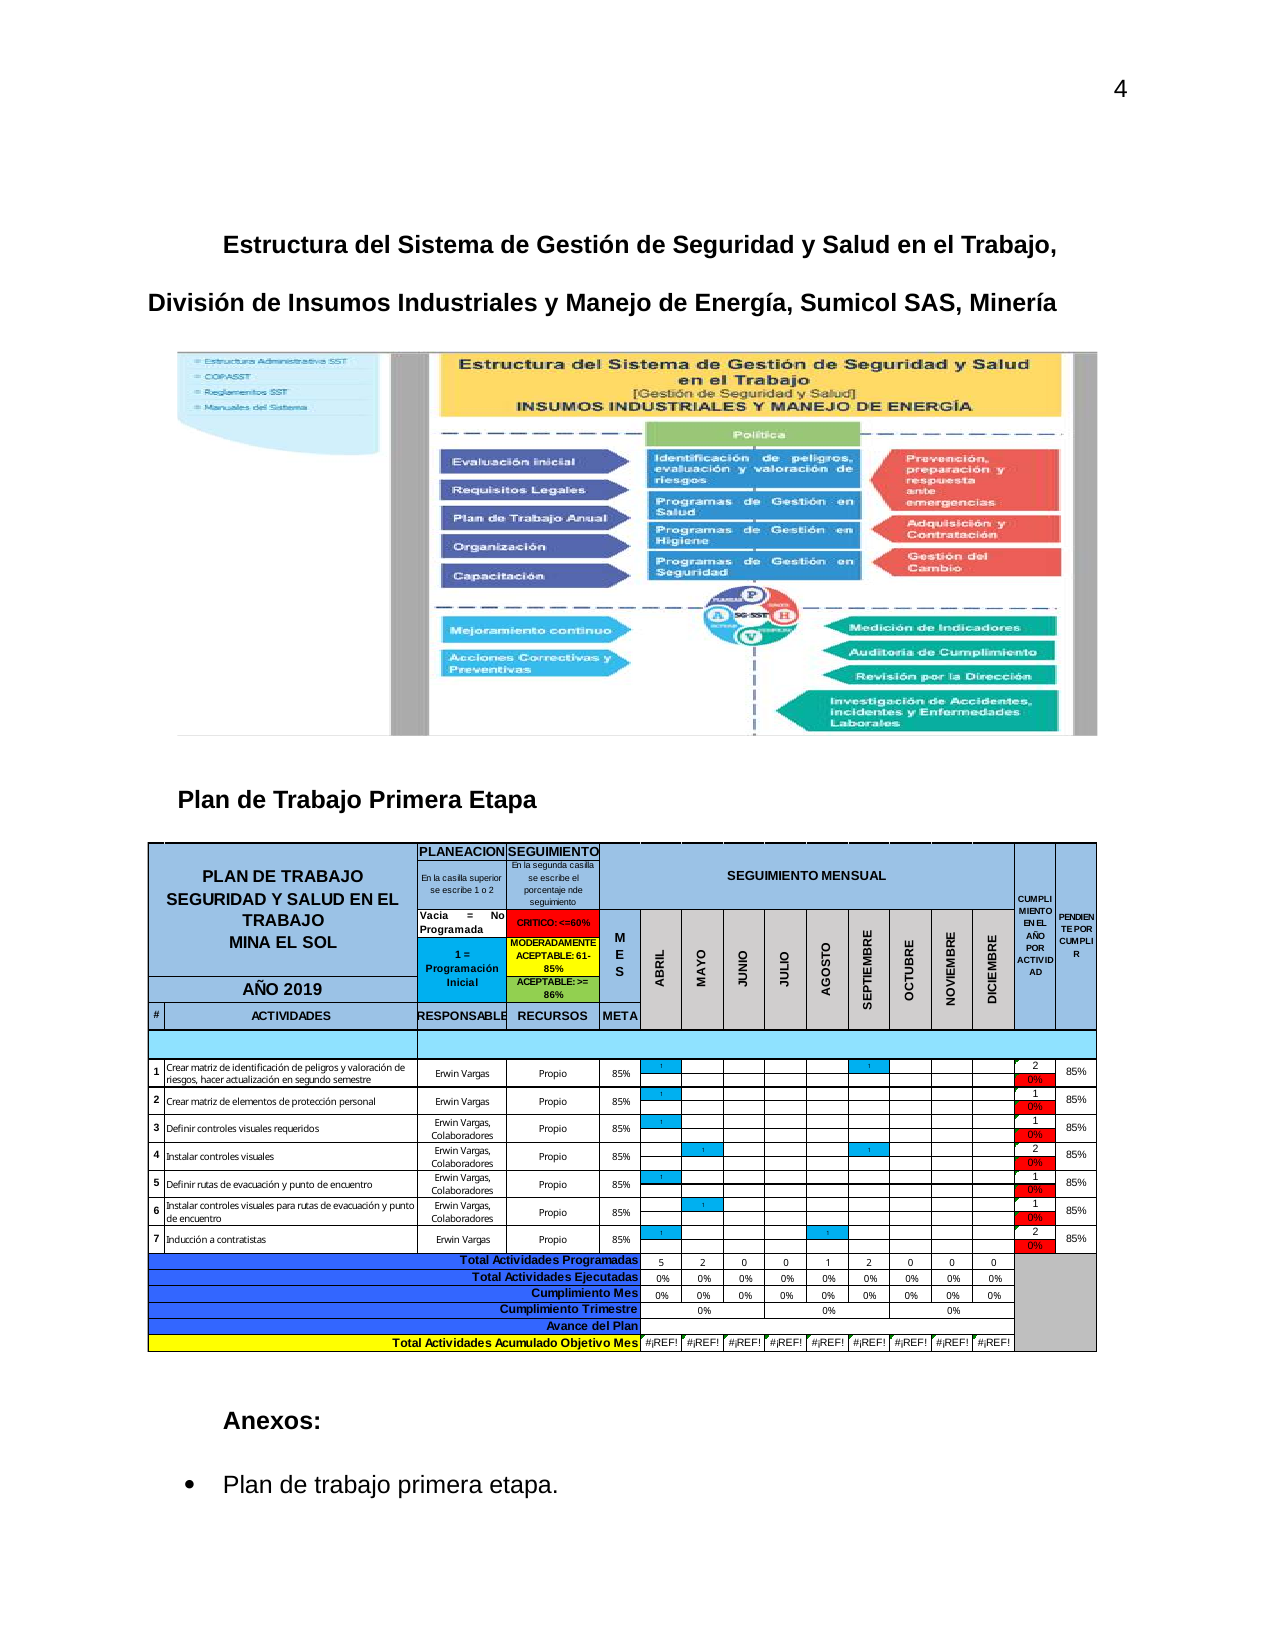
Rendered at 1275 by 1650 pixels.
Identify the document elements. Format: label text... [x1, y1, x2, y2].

picture [177, 351, 1098, 736]
list Plan de trabajo primera etapa. [185, 1470, 1127, 1498]
subtitle Anexos: [148, 1406, 1127, 1435]
text Plan de Trabajo Primera Etapa [148, 785, 1127, 1352]
subtitle Estructura del Sistema de Gestión de Seguridad y Salud en el Trabajo, División de Insumos Industriales y Manejo de Energía, Sumicol SAS, Minería [148, 230, 1127, 316]
